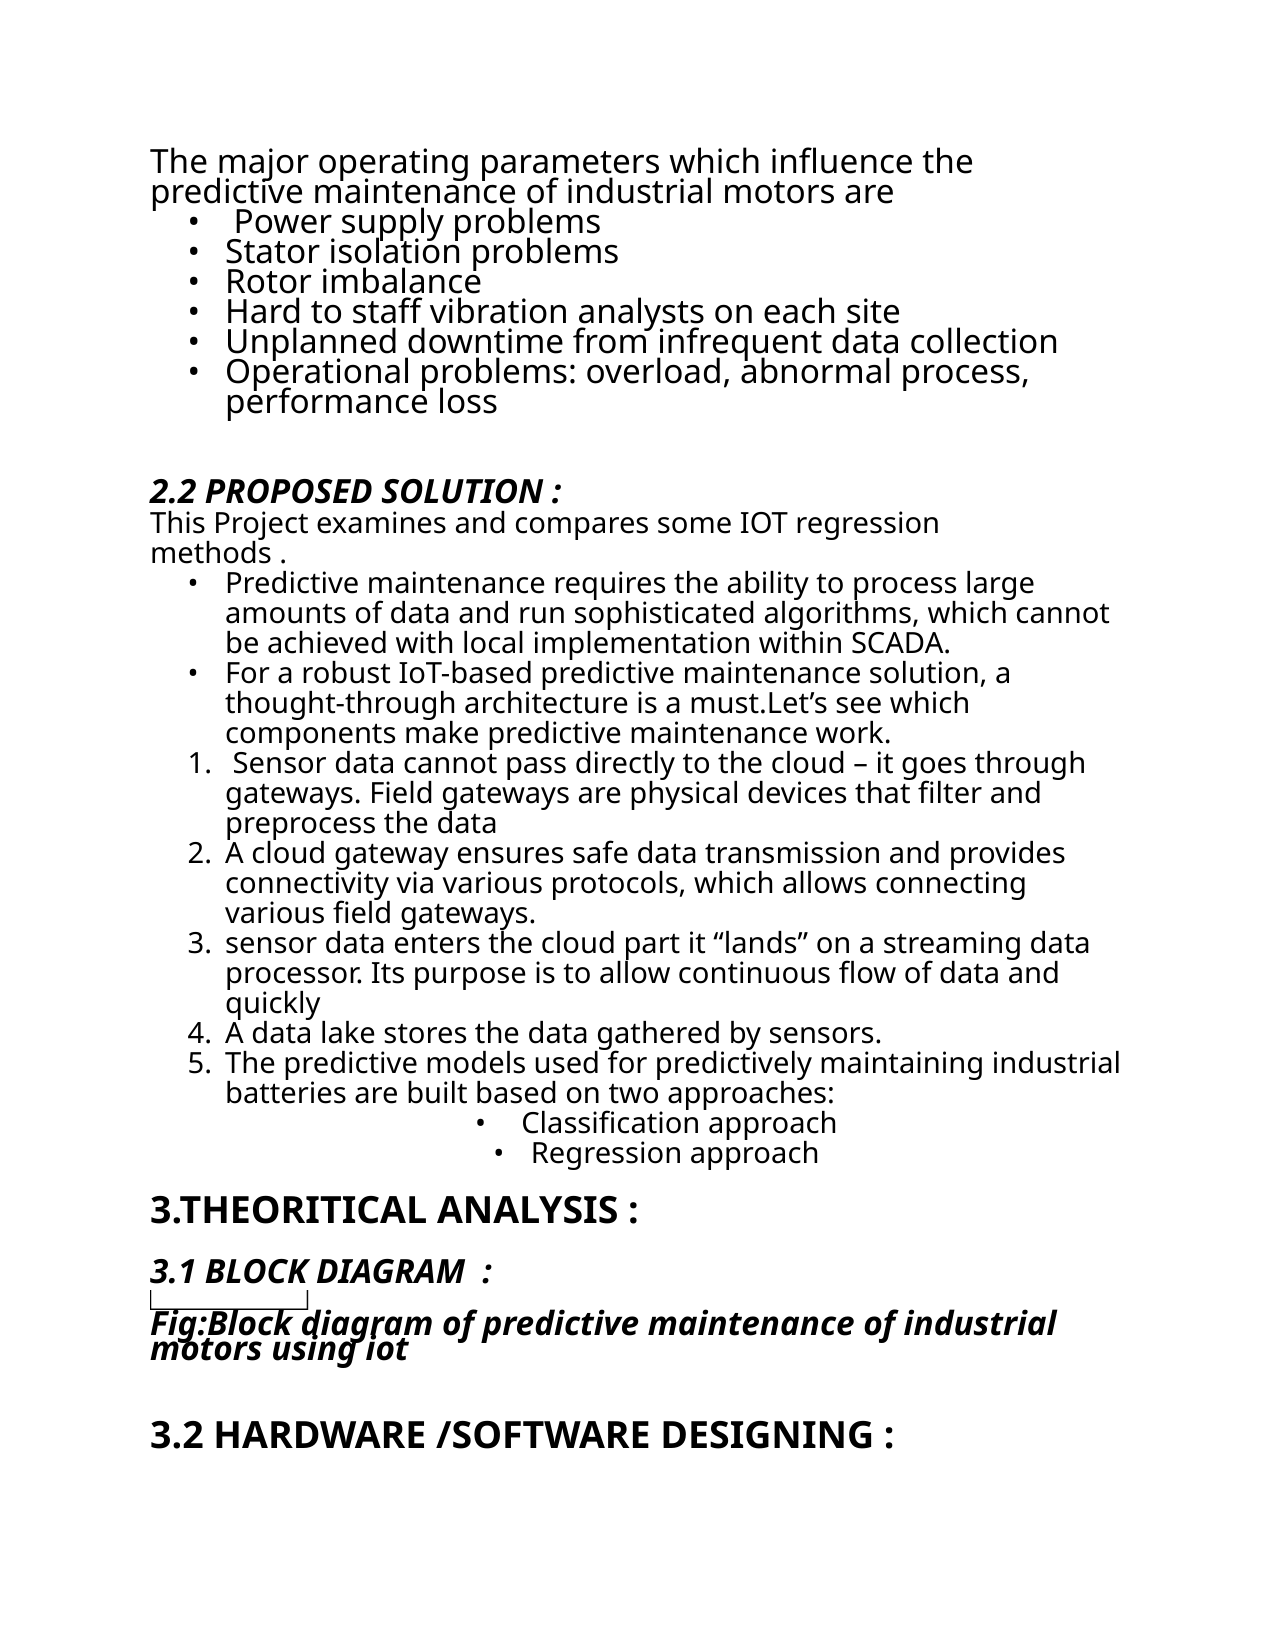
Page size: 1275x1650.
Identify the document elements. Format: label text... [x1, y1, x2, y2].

text 3.1 BLOCK DIAGRAM : [150, 1260, 1125, 1290]
list Regression approach [187, 1140, 1125, 1170]
text 2.2 PROPOSED SOLUTION : [150, 480, 1125, 510]
text This Project examines and compares some IOT regression [150, 510, 1125, 540]
text The major operating parameters which influence the predictive maintenance of industrial motors are [150, 150, 1125, 210]
list Predictive maintenance requires the ability to process large amounts of data and run sophisticated algorithms, which cannot be achieved with local implementation within SCADA. [187, 570, 1125, 660]
list A cloud gateway ensures safe data transmission and provides connectivity via various protocols, which allows connecting various field gateways. [187, 840, 1125, 930]
list Classification approach [187, 1110, 1125, 1140]
text 3.2 HARDWARE /SOFTWARE DESIGNING : [150, 1425, 1125, 1455]
list A data lake stores the data gathered by sensors. [187, 1020, 1125, 1050]
text 3.THEORITICAL ANALYSIS : [150, 1200, 1125, 1230]
list sensor data enters the cloud part it “lands” on a streaming data processor. Its purpose is to allow continuous flow of data and quickly [187, 930, 1125, 1020]
text methods . [150, 540, 1125, 570]
list Sensor data cannot pass directly to the cloud – it goes through gateways. Field gateways are physical devices that filter and preprocess the data [187, 750, 1125, 840]
list Rotor imbalance [187, 270, 1125, 300]
list The predictive models used for predictively maintaining industrial batteries are built based on two approaches: [187, 1050, 1125, 1110]
list For a robust IoT-based predictive maintenance solution, a thought-through architecture is a must.Let’s see which components make predictive maintenance work. [187, 660, 1125, 750]
list Operational problems: overload, abnormal process, performance loss [187, 360, 1125, 420]
list Power supply problems [187, 210, 1125, 240]
text Fig:Block diagram of predictive maintenance of industrial motors using iot [150, 1290, 1125, 1365]
list Hard to staff vibration analysts on each site [187, 300, 1125, 330]
list Unplanned downtime from infrequent data collection [187, 330, 1125, 360]
list Stator isolation problems [187, 240, 1125, 270]
